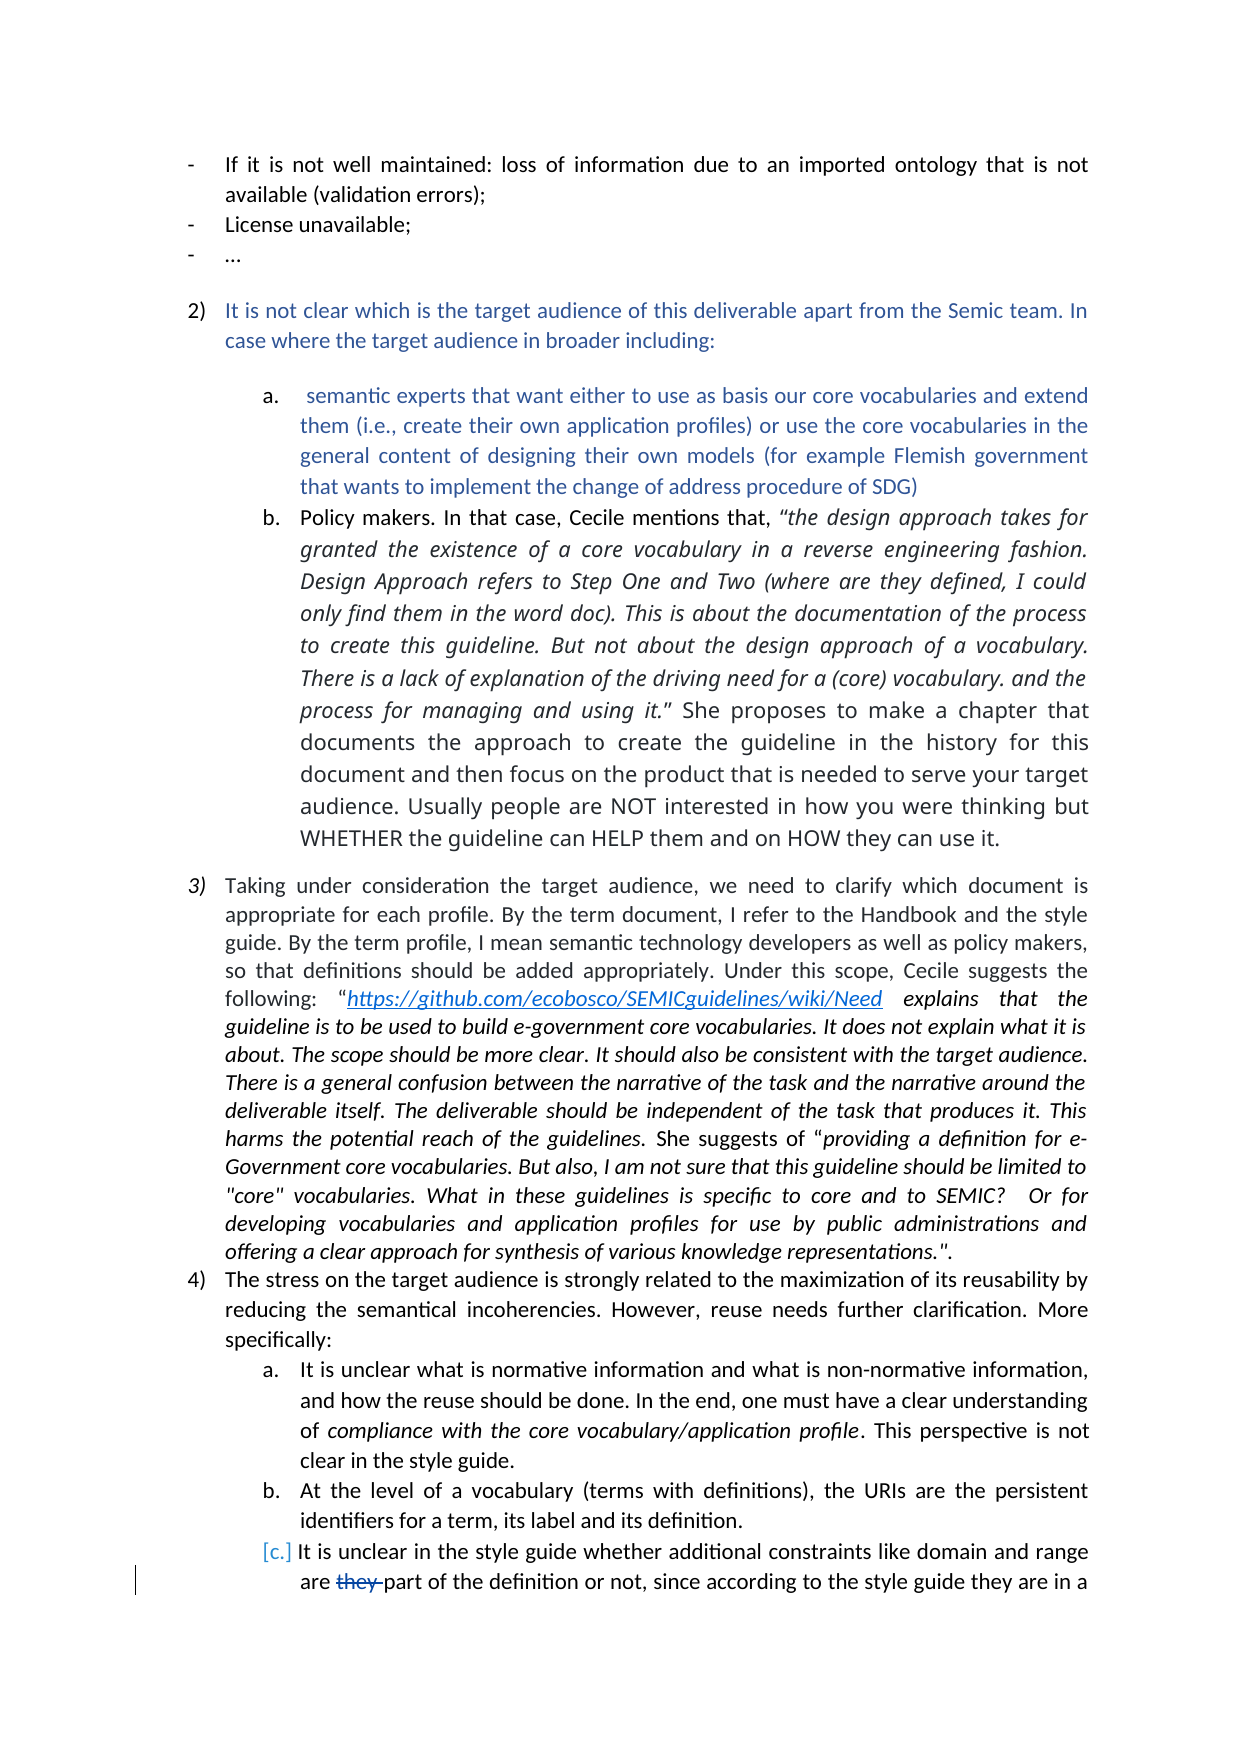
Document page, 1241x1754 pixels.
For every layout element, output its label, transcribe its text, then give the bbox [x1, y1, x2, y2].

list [262, 1537, 1090, 1595]
list It is unclear what is normative information and what is non-normative information, and how the reuse should be done. In the end, one must have a clear understanding of compliance with the core vocabulary/application profile. This perspective is not clear in the style guide. [262, 1356, 1090, 1474]
subtitle semantic experts that want either to use as basis our core vocabularies and extend them (i.e., create their own application profiles) or use the core vocabularies in the general content of designing their own models (for example Flemish government that wants to implement the change of address procedure of SDG) [262, 381, 1090, 500]
list If it is not well maintained: loss of information due to an imported ontology that is not available (validation errors); [187, 150, 1090, 208]
list License unavailable; [187, 210, 1090, 238]
list Taking under consideration the target audience, we need to clarify which document is appropriate for each profile. By the term document, I refer to the Handbook and the style guide. By the term profile, I mean semantic technology developers as well as policy makers, so that definitions should be added appropriately. Under this scope, Cecile suggests the following: “https://github.com/ecobosco/SEMICguidelines/wiki/Need explains that the guideline is to be used to build e-government core vocabularies. It does not explain what it is about. The scope should be more clear. It should also be consistent with the target audience. There is a general confusion between the narrative of the task and the narrative around the deliverable itself. The deliverable should be independent of the task that produces it. This harms the potential reach of the guidelines. She suggests of “providing a definition for e-Government core vocabularies. But also, I am not sure that this guideline should be limited to "core" vocabularies. What in these guidelines is specific to core and to SEMIC? Or for developing vocabularies and application profiles for use by public administrations and offering a clear approach for synthesis of various knowledge representations.". [187, 872, 1090, 1265]
subtitle It is not clear which is the target audience of this deliverable apart from the Semic team. In case where the target audience in broader including: [187, 296, 1090, 354]
list At the level of a vocabulary (terms with definitions), the URIs are the persistent identifiers for a term, its label and its definition. [262, 1476, 1090, 1535]
list The stress on the target audience is strongly related to the maximization of its reusability by reducing the semantical incoherencies. However, reuse needs further clarification. More specifically: [187, 1265, 1090, 1353]
list Policy makers. In that case, Cecile mentions that, “the design approach takes for granted the existence of a core vocabulary in a reverse engineering fashion. Design Approach refers to Step One and Two (where are they defined, I could only find them in the word doc). This is about the documentation of the process to create this guideline. But not about the design approach of a vocabulary. There is a lack of explanation of the driving need for a (core) vocabulary. and the process for managing and using it.” She proposes to make a chapter that documents the approach to create the guideline in the history for this document and then focus on the product that is needed to serve your target audience. Usually people are NOT interested in how you were thinking but WHETHER the guideline can HELP them and on HOW they can use it. [262, 502, 1090, 853]
list … [187, 241, 1090, 269]
